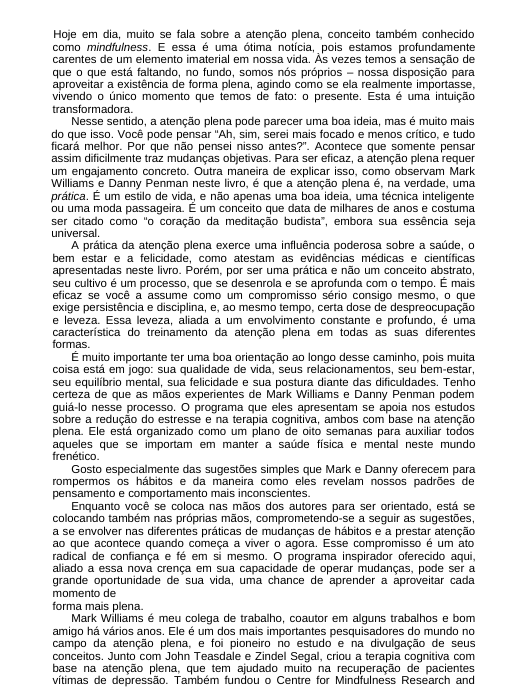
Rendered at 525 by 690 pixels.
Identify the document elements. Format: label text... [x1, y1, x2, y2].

text Hoje em dia, muito se fala sobre a atenção plena, conceito também conhecido como mindfulness. E essa é uma ótima notícia, pois estamos profundamente carentes de um elemento imaterial em nossa vida. Às vezes temos a sensação de que o que está faltando, no fundo, somos nós próprios – nossa disposição para aproveitar a existência de forma plena, agindo como se ela realmente importasse, vivendo o único momento que temos de fato: o presente. Esta é uma intuição transformadora. [52, 29, 476, 116]
text forma mais plena. [52, 599, 476, 613]
text É muito importante ter uma boa orientação ao longo desse caminho, pois muita coisa está em jogo: sua qualidade de vida, seus relacionamentos, seu bem-estar, seu equilíbrio mental, sua felicidade e sua postura diante das dificuldades. Tenho certeza de que as mãos experientes de Mark Williams e Danny Penman podem guiá-lo nesse processo. O programa que eles apresentam se apoia nos estudos sobre a redução do estresse e na terapia cognitiva, ambos com base na atenção plena. Ele está organizado como um plano de oito semanas para auxiliar todos aqueles que se importam em manter a saúde física e mental neste mundo frenético. [52, 352, 476, 463]
text A prática da atenção plena exerce uma influência poderosa sobre a saúde, o bem estar e a felicidade, como atestam as evidências médicas e científicas apresentadas neste livro. Porém, por ser uma prática e não um conceito abstrato, seu cultivo é um processo, que se desenrola e se aprofunda com o tempo. É mais eficaz se você a assume como um compromisso sério consigo mesmo, o que exige persistência e disciplina, e, ao mesmo tempo, certa dose de despreocupação e leveza. Essa leveza, aliada a um envolvimento constante e profundo, é uma característica do treinamento da atenção plena em todas as suas diferentes formas. [52, 240, 476, 351]
text Nesse sentido, a atenção plena pode parecer uma boa ideia, mas é muito mais do que isso. Você pode pensar “Ah, sim, serei mais focado e menos crítico, e tudo ficará melhor. Por que não pensei nisso antes?”. Acontece que somente pensar assim dificilmente traz mudanças objetivas. Para ser eficaz, a atenção plena requer um engajamento concreto. Outra maneira de explicar isso, como observam Mark Williams e Danny Penman neste livro, é que a atenção plena é, na verdade, uma prática. É um estilo de vida, e não apenas uma boa ideia, uma técnica inteligente ou uma moda passageira. É um conceito que data de milhares de anos e costuma ser citado como “o coração da meditação budista”, embora sua essência seja universal. [51, 116, 476, 240]
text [52, 613, 476, 687]
text Enquanto você se coloca nas mãos dos autores para ser orientado, está se colocando também nas próprias mãos, comprometendo-se a seguir as sugestões, a se envolver nas diferentes práticas de mudanças de hábitos e a prestar atenção ao que acontece quando começa a viver o agora. Esse compromisso é um ato radical de confiança e fé em si mesmo. O programa inspirador oferecido aqui, aliado a essa nova crença em sua capacidade de operar mudanças, pode ser a grande oportunidade de sua vida, uma chance de aprender a aproveitar cada momento de [52, 501, 476, 599]
text Gosto especialmente das sugestões simples que Mark e Danny oferecem para rompermos os hábitos e da maneira como eles revelam nossos padrões de pensamento e comportamento mais inconscientes. [52, 463, 476, 500]
